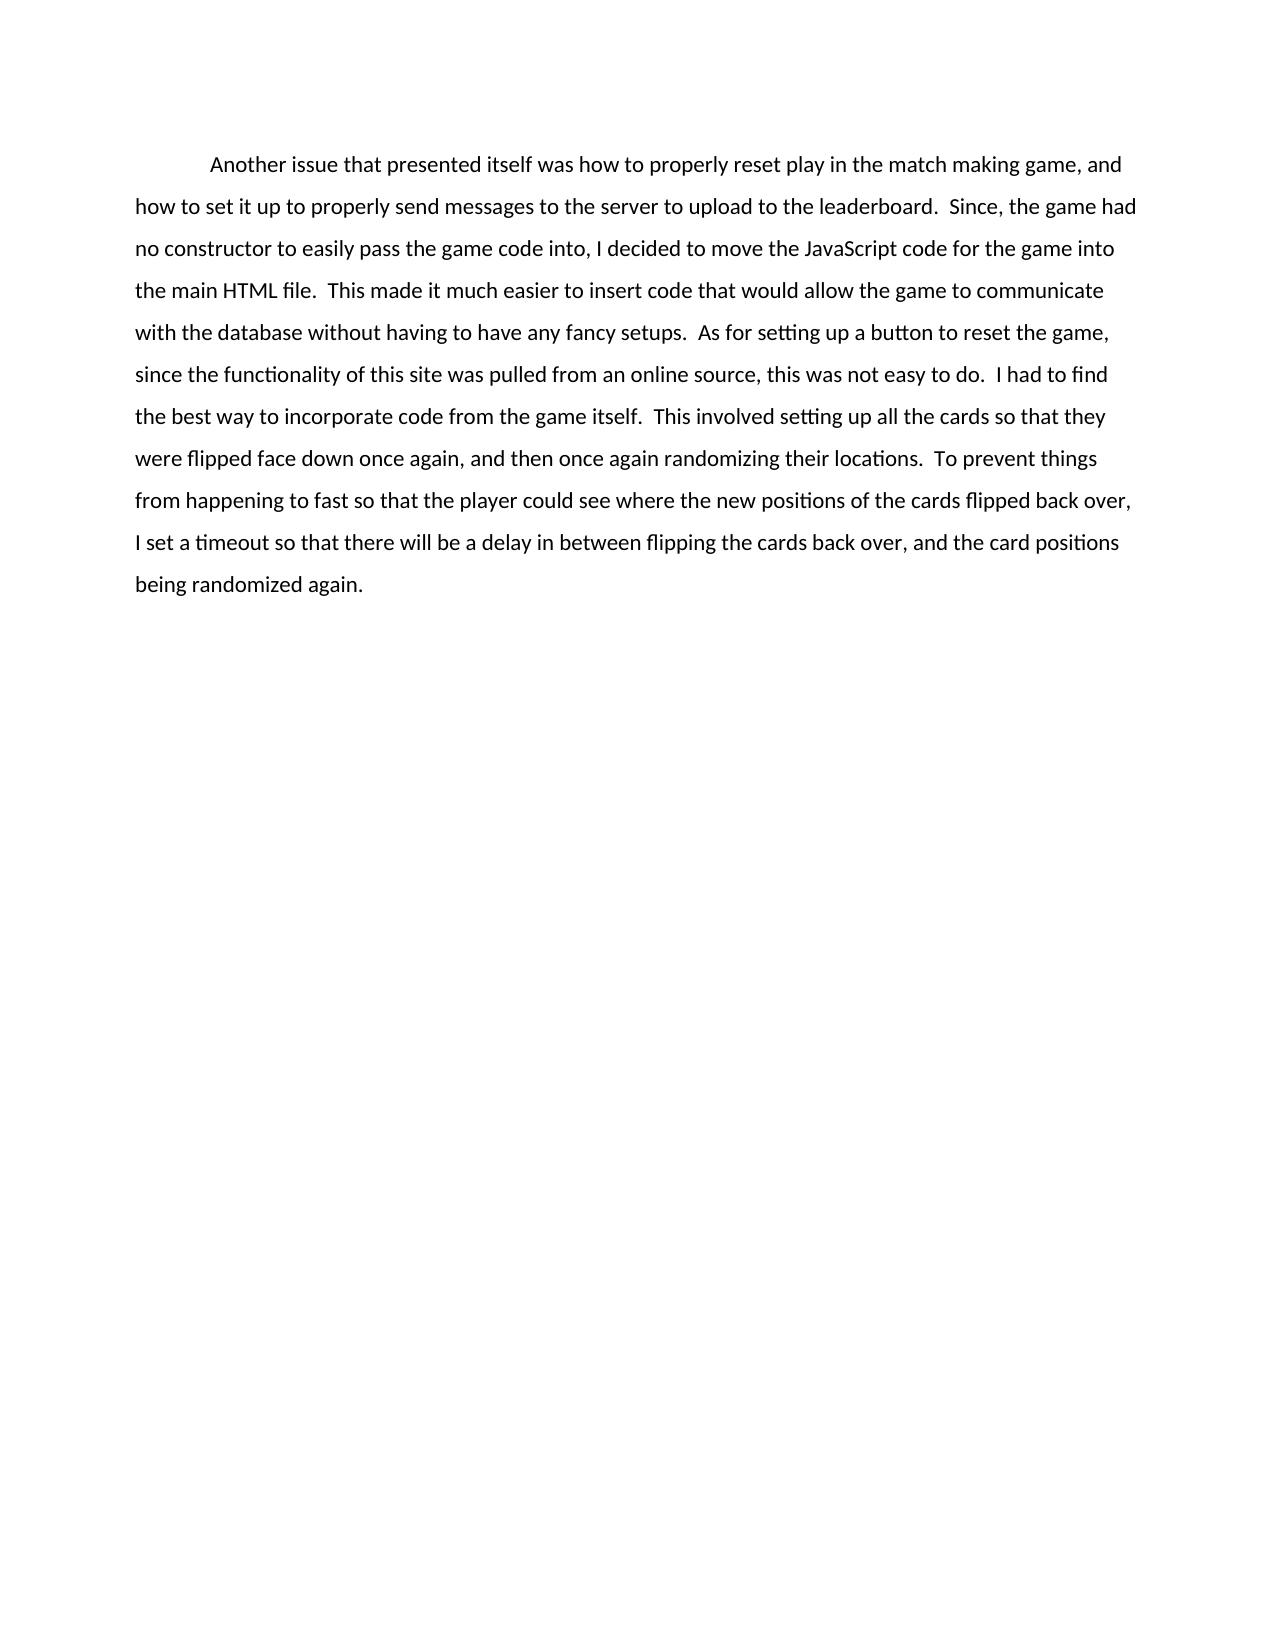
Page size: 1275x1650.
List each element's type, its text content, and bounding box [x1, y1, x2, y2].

text Another issue that presented itself was how to properly reset play in the match making game, and how to set it up to properly send messages to the server to upload to the leaderboard. Since, the game had no constructor to easily pass the game code into, I decided to move the JavaScript code for the game into the main HTML file. This made it much easier to insert code that would allow the game to communicate with the database without having to have any fancy setups. As for setting up a button to reset the game, since the functionality of this site was pulled from an online source, this was not easy to do. I had to find the best way to incorporate code from the game itself. This involved setting up all the cards so that they were flipped face down once again, and then once again randomizing their locations. To prevent things from happening to fast so that the player could see where the new positions of the cards flipped back over, I set a timeout so that there will be a delay in between flipping the cards back over, and the card positions being randomized again. [135, 150, 1140, 598]
